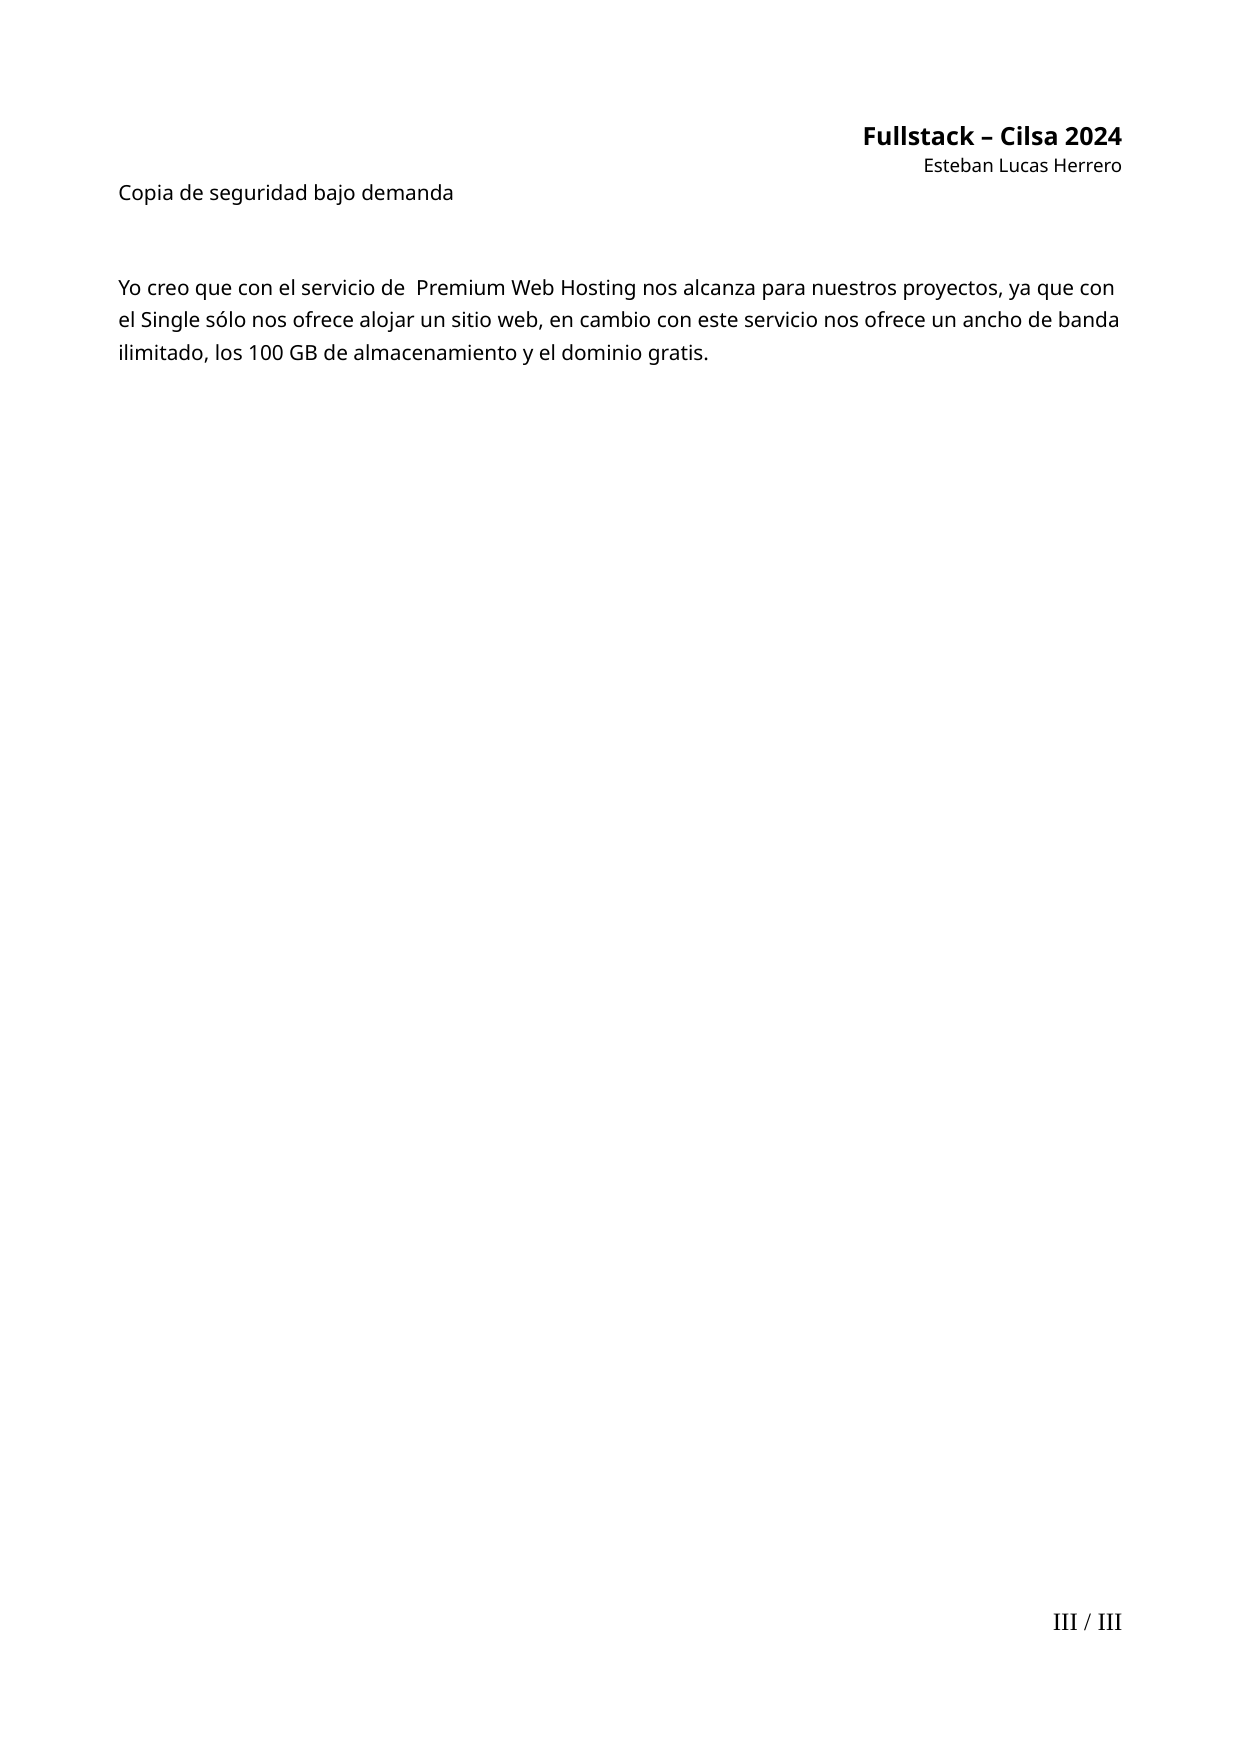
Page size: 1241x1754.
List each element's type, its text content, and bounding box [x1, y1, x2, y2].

text Yo creo que con el servicio de Premium Web Hosting nos alcanza para nuestros proyectos, ya que con el Single sólo nos ofrece alojar un sitio web, en cambio con este servicio nos ofrece un ancho de banda ilimitado, los 100 GB de almacenamiento y el dominio gratis. [118, 273, 1122, 367]
text Copia de seguridad bajo demanda [118, 178, 1122, 207]
